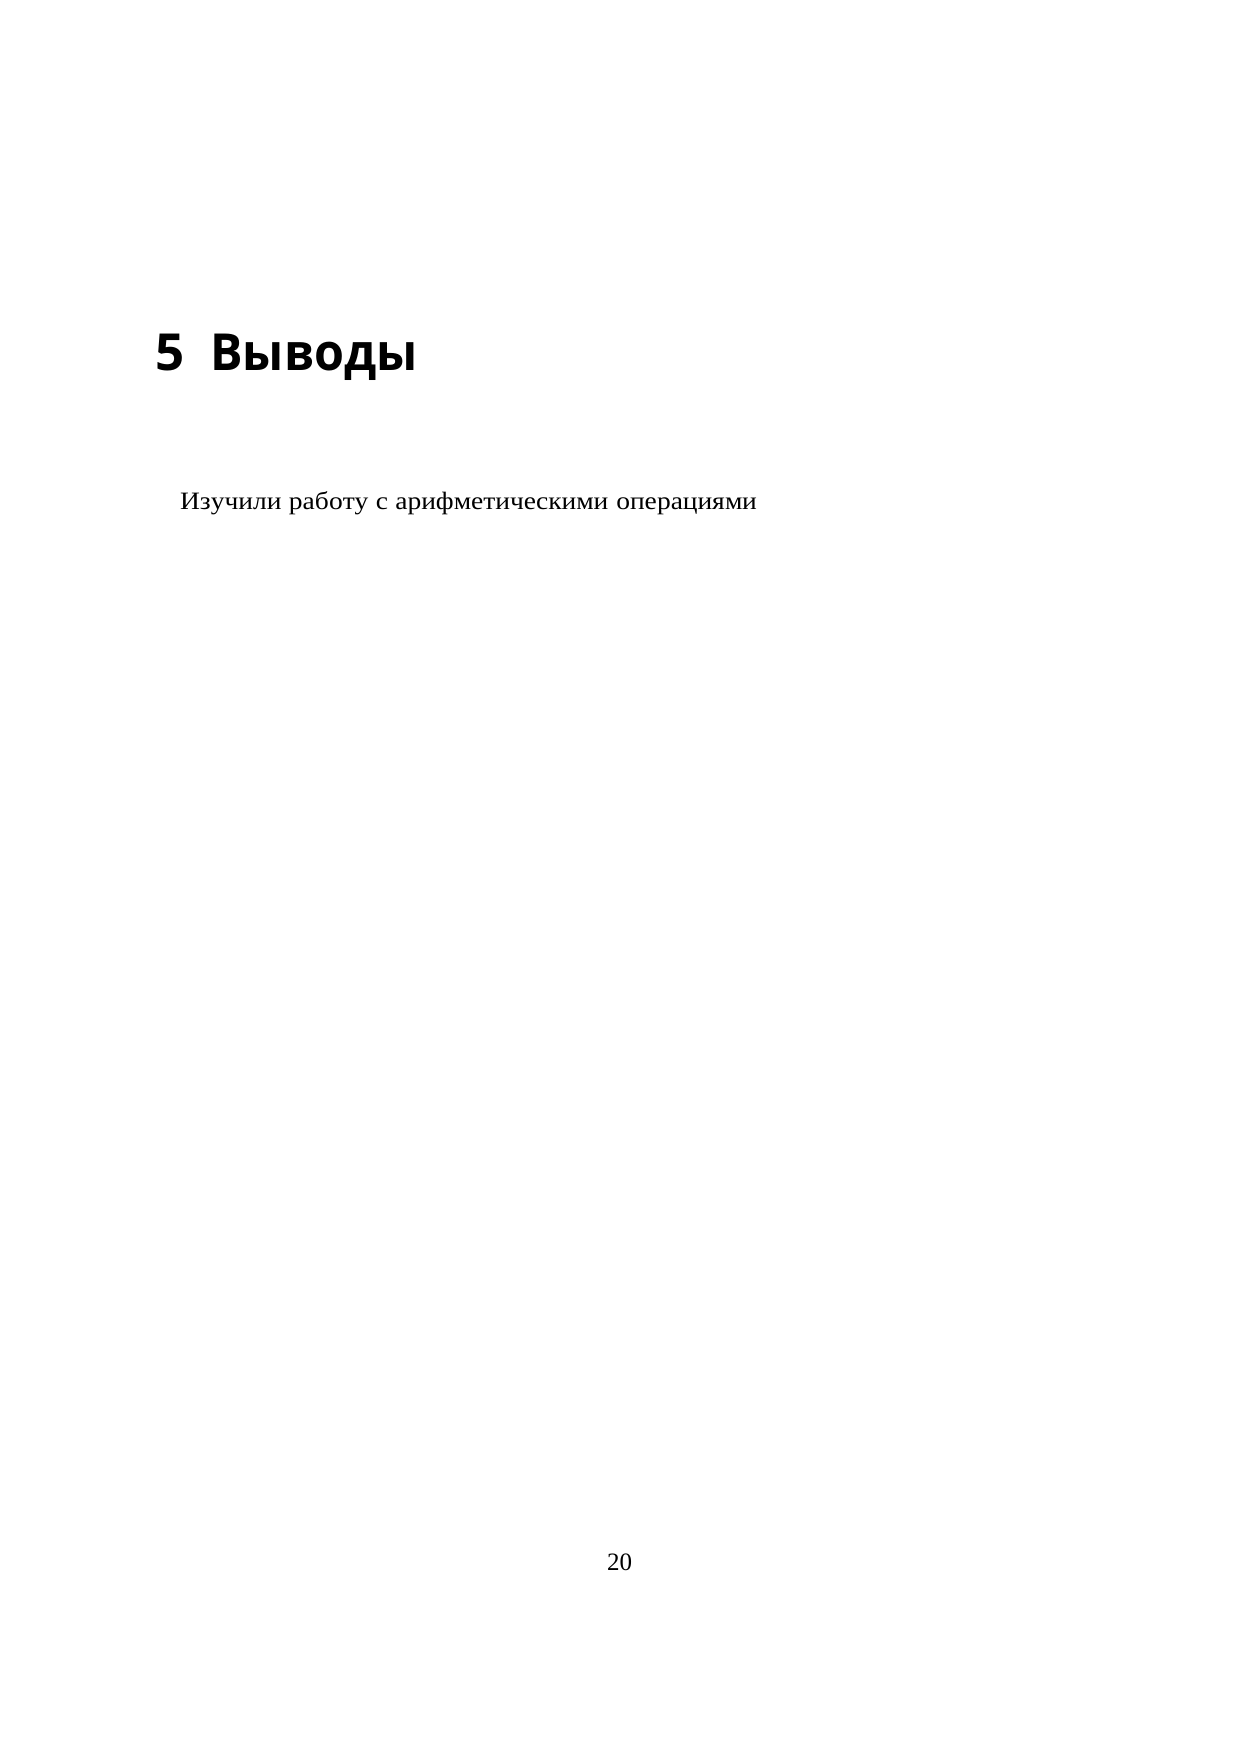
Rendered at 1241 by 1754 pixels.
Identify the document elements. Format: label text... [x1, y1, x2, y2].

subtitle Выводы [155, 316, 1103, 385]
text Изучили работу с арифметическими операциями [180, 486, 1103, 514]
